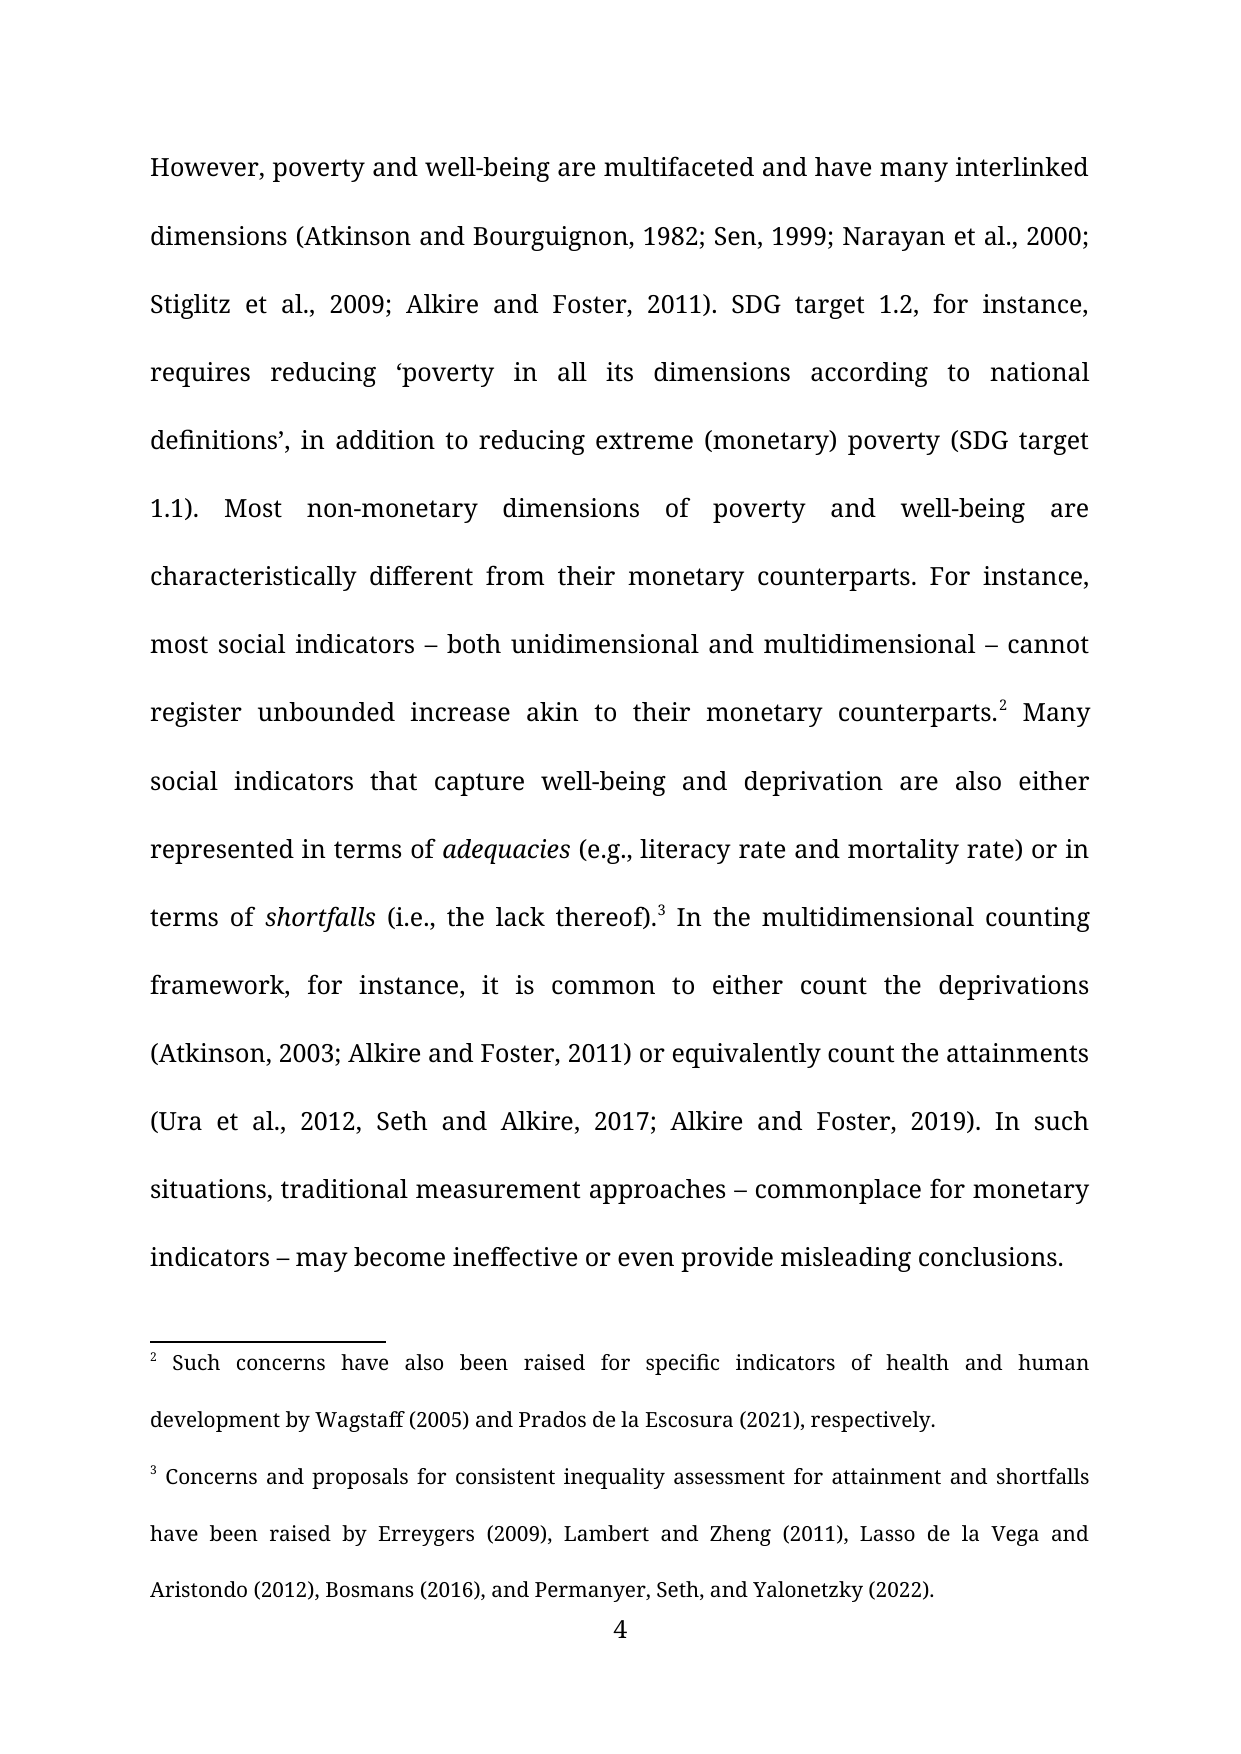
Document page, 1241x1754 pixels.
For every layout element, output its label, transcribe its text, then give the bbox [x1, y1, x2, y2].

text However, poverty and well-being are multifaceted and have many interlinked dimensions (Atkinson and Bourguignon, 1982; Sen, 1999; Narayan et al., 2000; Stiglitz et al., 2009; Alkire and Foster, 2011). SDG target 1.2, for instance, requires reducing ‘poverty in all its dimensions according to national definitions’, in addition to reducing extreme (monetary) poverty (SDG target 1.1). Most non-monetary dimensions of poverty and well-being are characteristically different from their monetary counterparts. For instance, most social indicators – both unidimensional and multidimensional – cannot register unbounded increase akin to their monetary counterparts. Many social indicators that capture well-being and deprivation are also either represented in terms of adequacies (e.g., literacy rate and mortality rate) or in terms of shortfalls (i.e., the lack thereof). In the multidimensional counting framework, for instance, it is common to either count the deprivations (Atkinson, 2003; Alkire and Foster, 2011) or equivalently count the attainments (Ura et al., 2012, Seth and Alkire, 2017; Alkire and Foster, 2019). In such situations, traditional measurement approaches – commonplace for monetary indicators – may become ineffective or even provide misleading conclusions. [150, 150, 1090, 1274]
